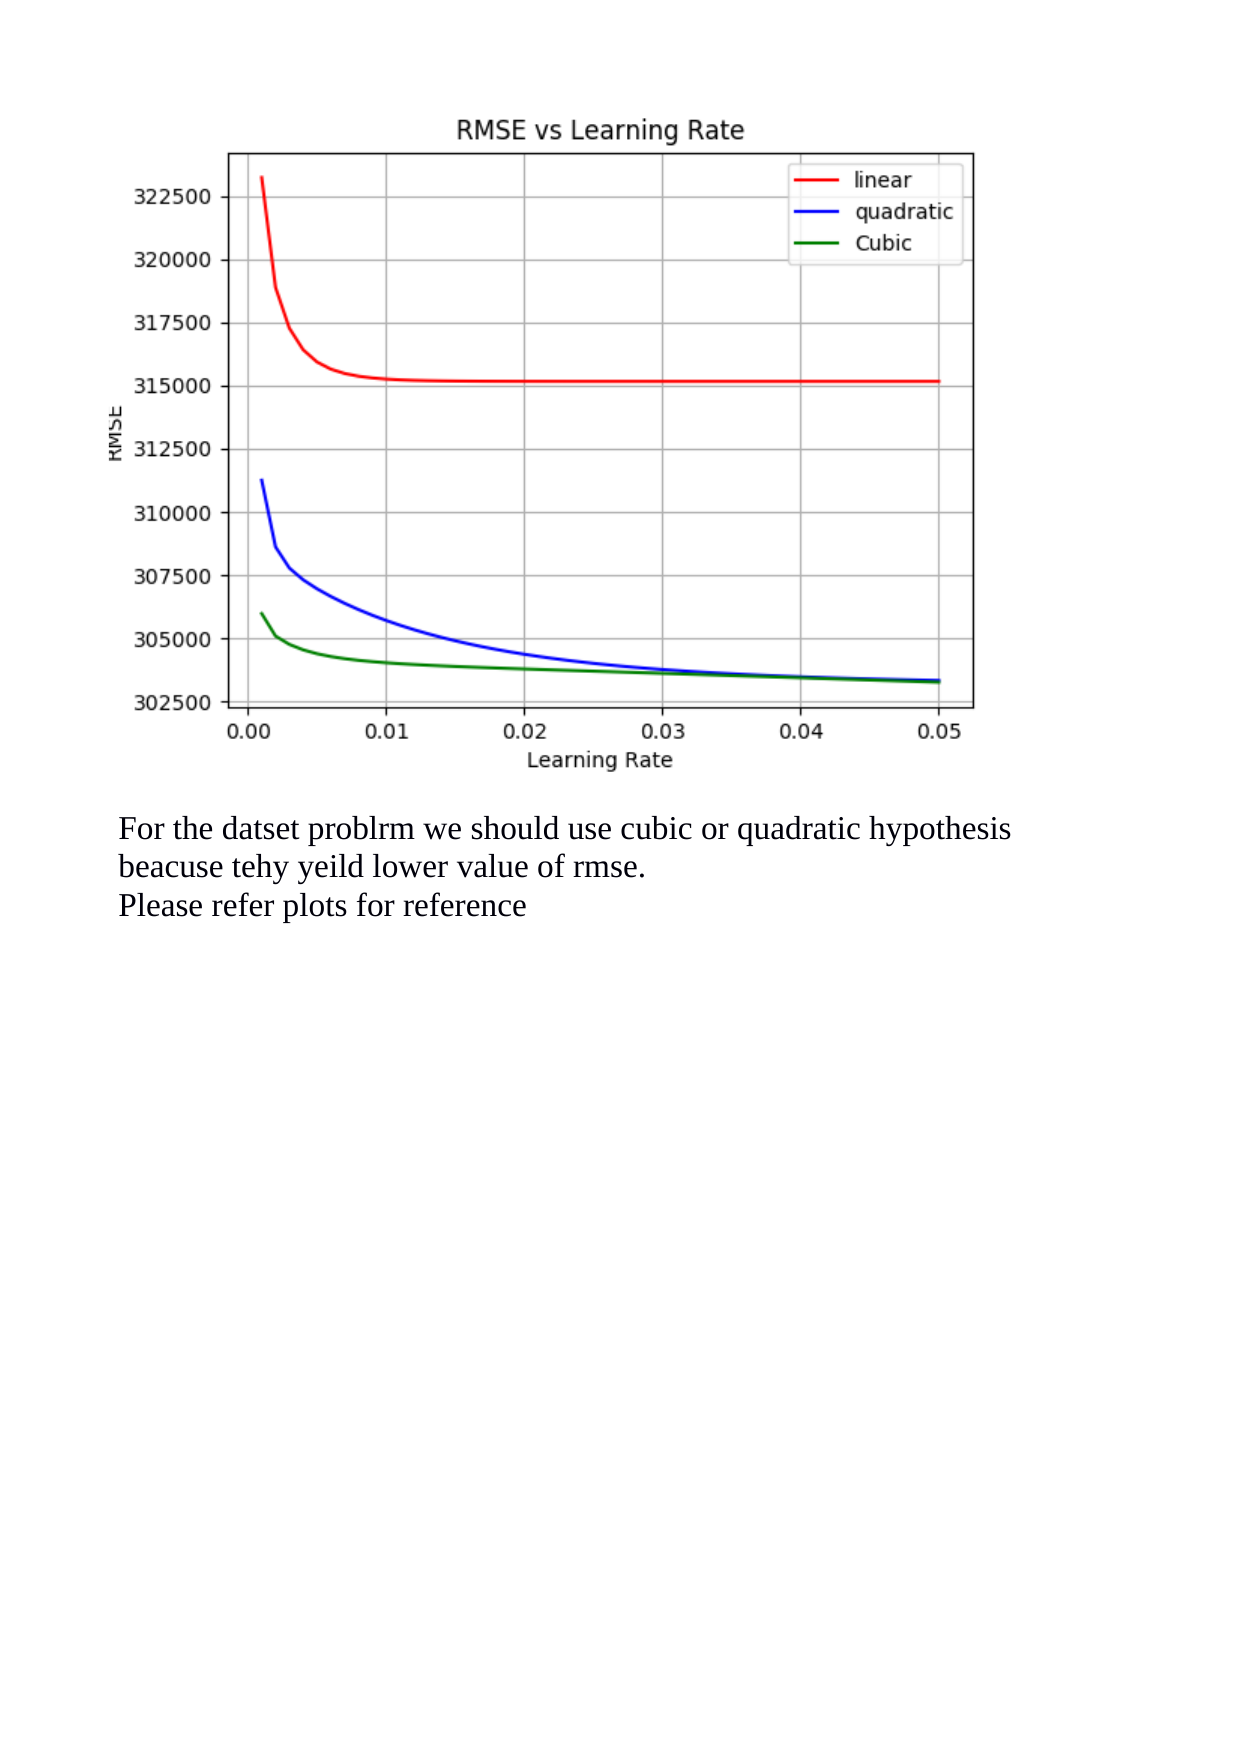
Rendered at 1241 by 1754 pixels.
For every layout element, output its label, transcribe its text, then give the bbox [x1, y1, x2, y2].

text Please refer plots for reference [118, 885, 1122, 923]
text For the datset problrm we should use cubic or quadratic hypothesis beacuse tehy yeild lower value of rmse. [118, 808, 1122, 885]
picture [108, 66, 1069, 787]
